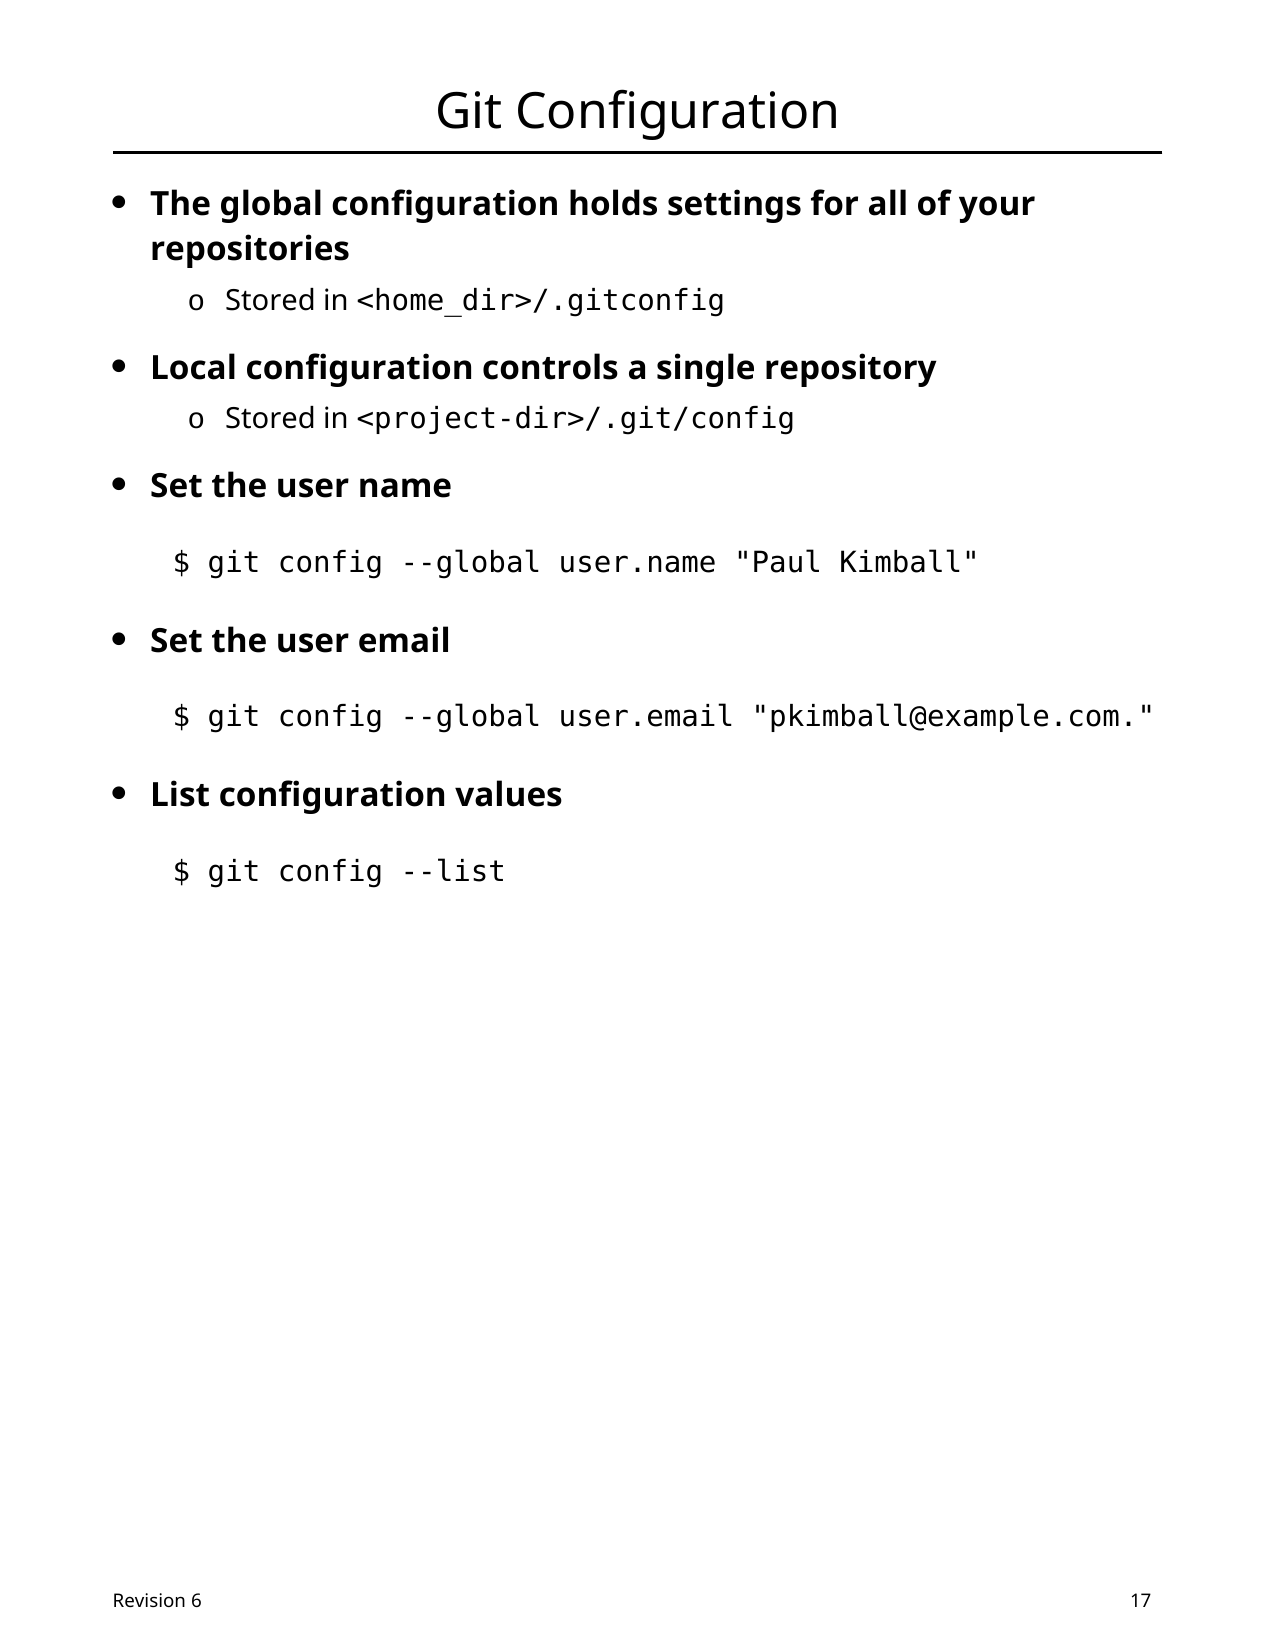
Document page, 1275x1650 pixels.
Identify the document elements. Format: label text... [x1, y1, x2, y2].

text Stored in <project-dir>/.git/config [187, 397, 1162, 437]
text Stored in <home_dir>/.gitconfig [187, 279, 1162, 319]
text $ git config --list [172, 854, 1162, 888]
text $ git config --global user.email "pkimball@example.com." [172, 699, 1162, 733]
text Local configuration controls a single repository [112, 344, 1162, 389]
text List configuration values [112, 771, 1162, 816]
text Set the user email [112, 617, 1162, 662]
text The global configuration holds settings for all of your repositories [112, 179, 1162, 270]
text Set the user name [112, 462, 1162, 508]
text $ git config --global user.name "Paul Kimball" [172, 545, 1162, 579]
title Git Configuration [112, 75, 1162, 154]
